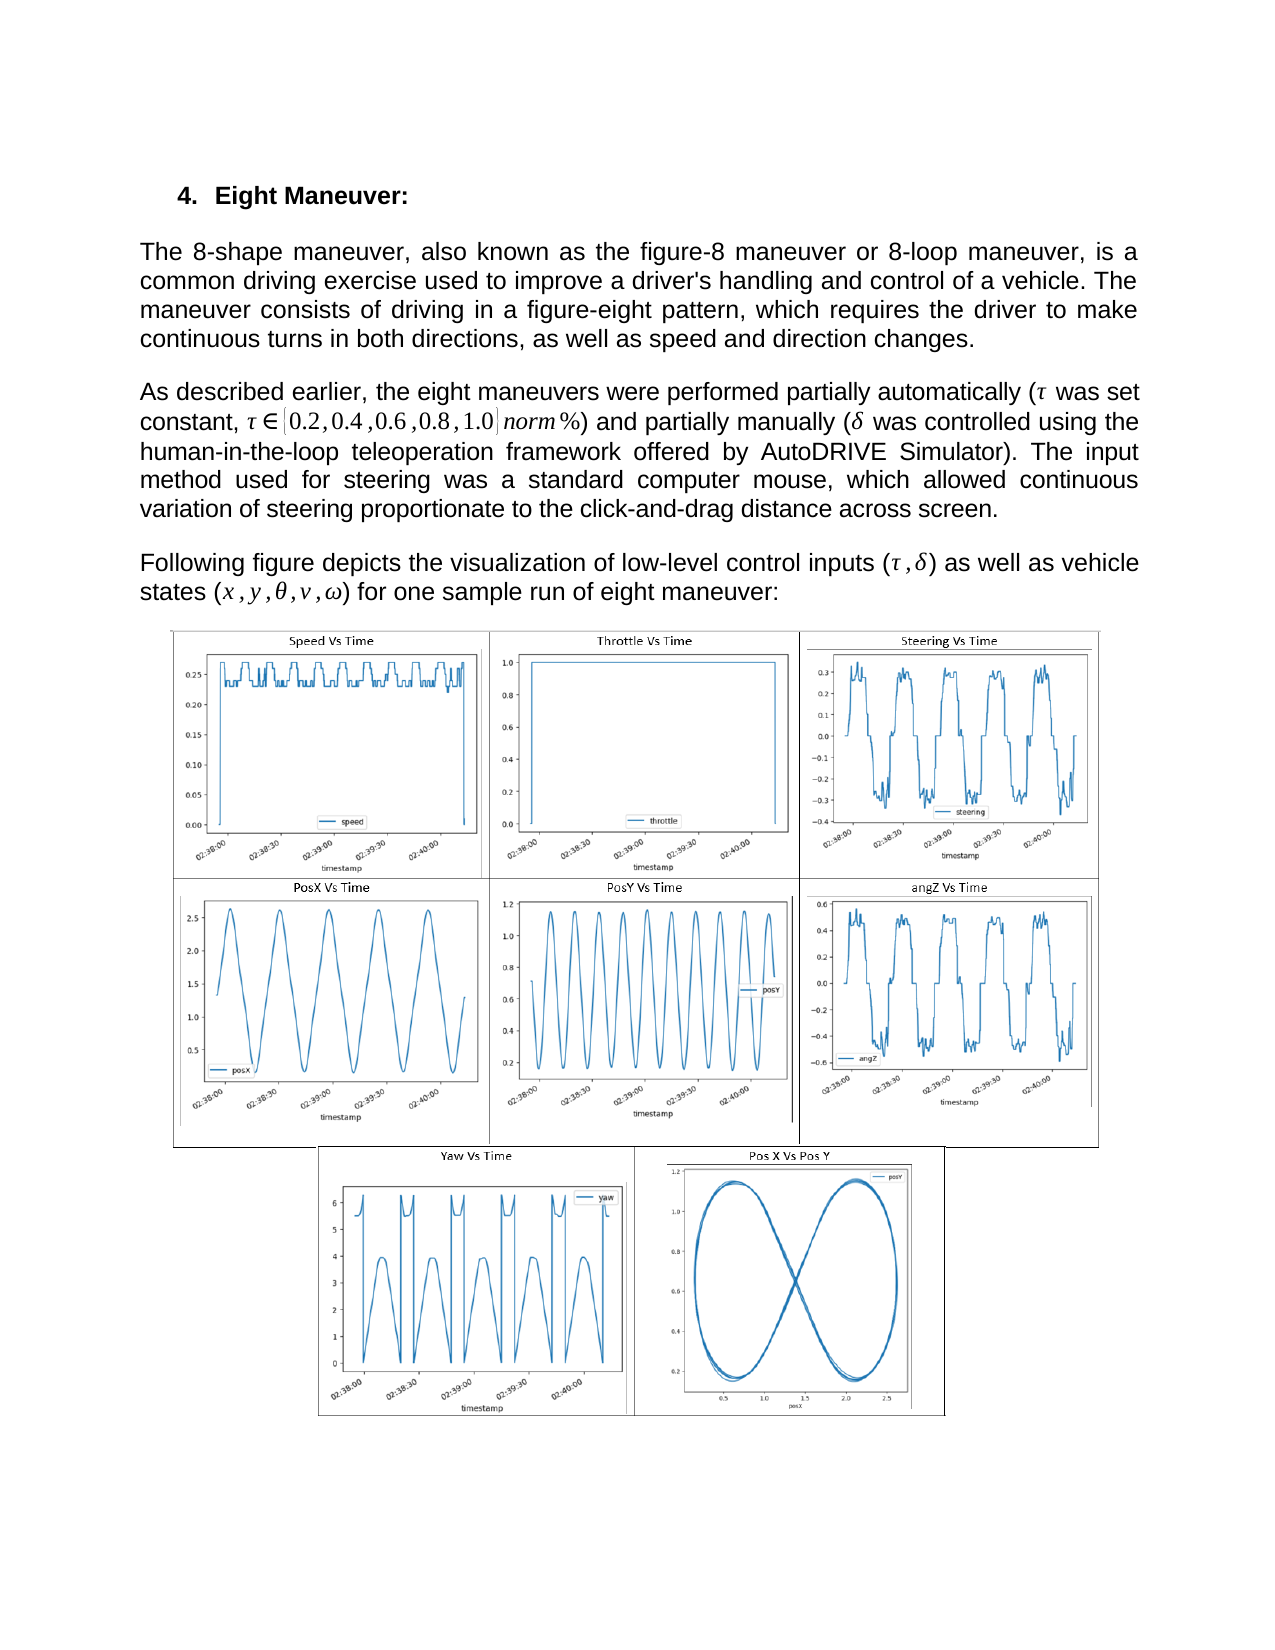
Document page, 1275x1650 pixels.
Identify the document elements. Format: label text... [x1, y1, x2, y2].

text As described earlier, the eight maneuvers were performed partially automatically ( was set constant, ) and partially manually ( was controlled using the human-in-the-loop teleoperation framework offered by AutoDRIVE Simulator). The input method used for steering was a standard computer mouse, which allowed continuous variation of steering proportionate to the click-and-drag distance across screen. [139, 377, 1139, 523]
picture [170, 630, 1109, 1426]
list Eight Maneuver: [177, 181, 1139, 210]
text The 8-shape maneuver, also known as the figure-8 maneuver or 8-loop maneuver, is a common driving exercise used to improve a driver's handling and control of a vehicle. The maneuver consists of driving in a figure-eight pattern, which requires the driver to make continuous turns in both directions, as well as speed and direction changes. [139, 237, 1139, 352]
text Following figure depicts the visualization of low-level control inputs () as well as vehicle states () for one sample run of eight maneuver: [139, 548, 1139, 605]
